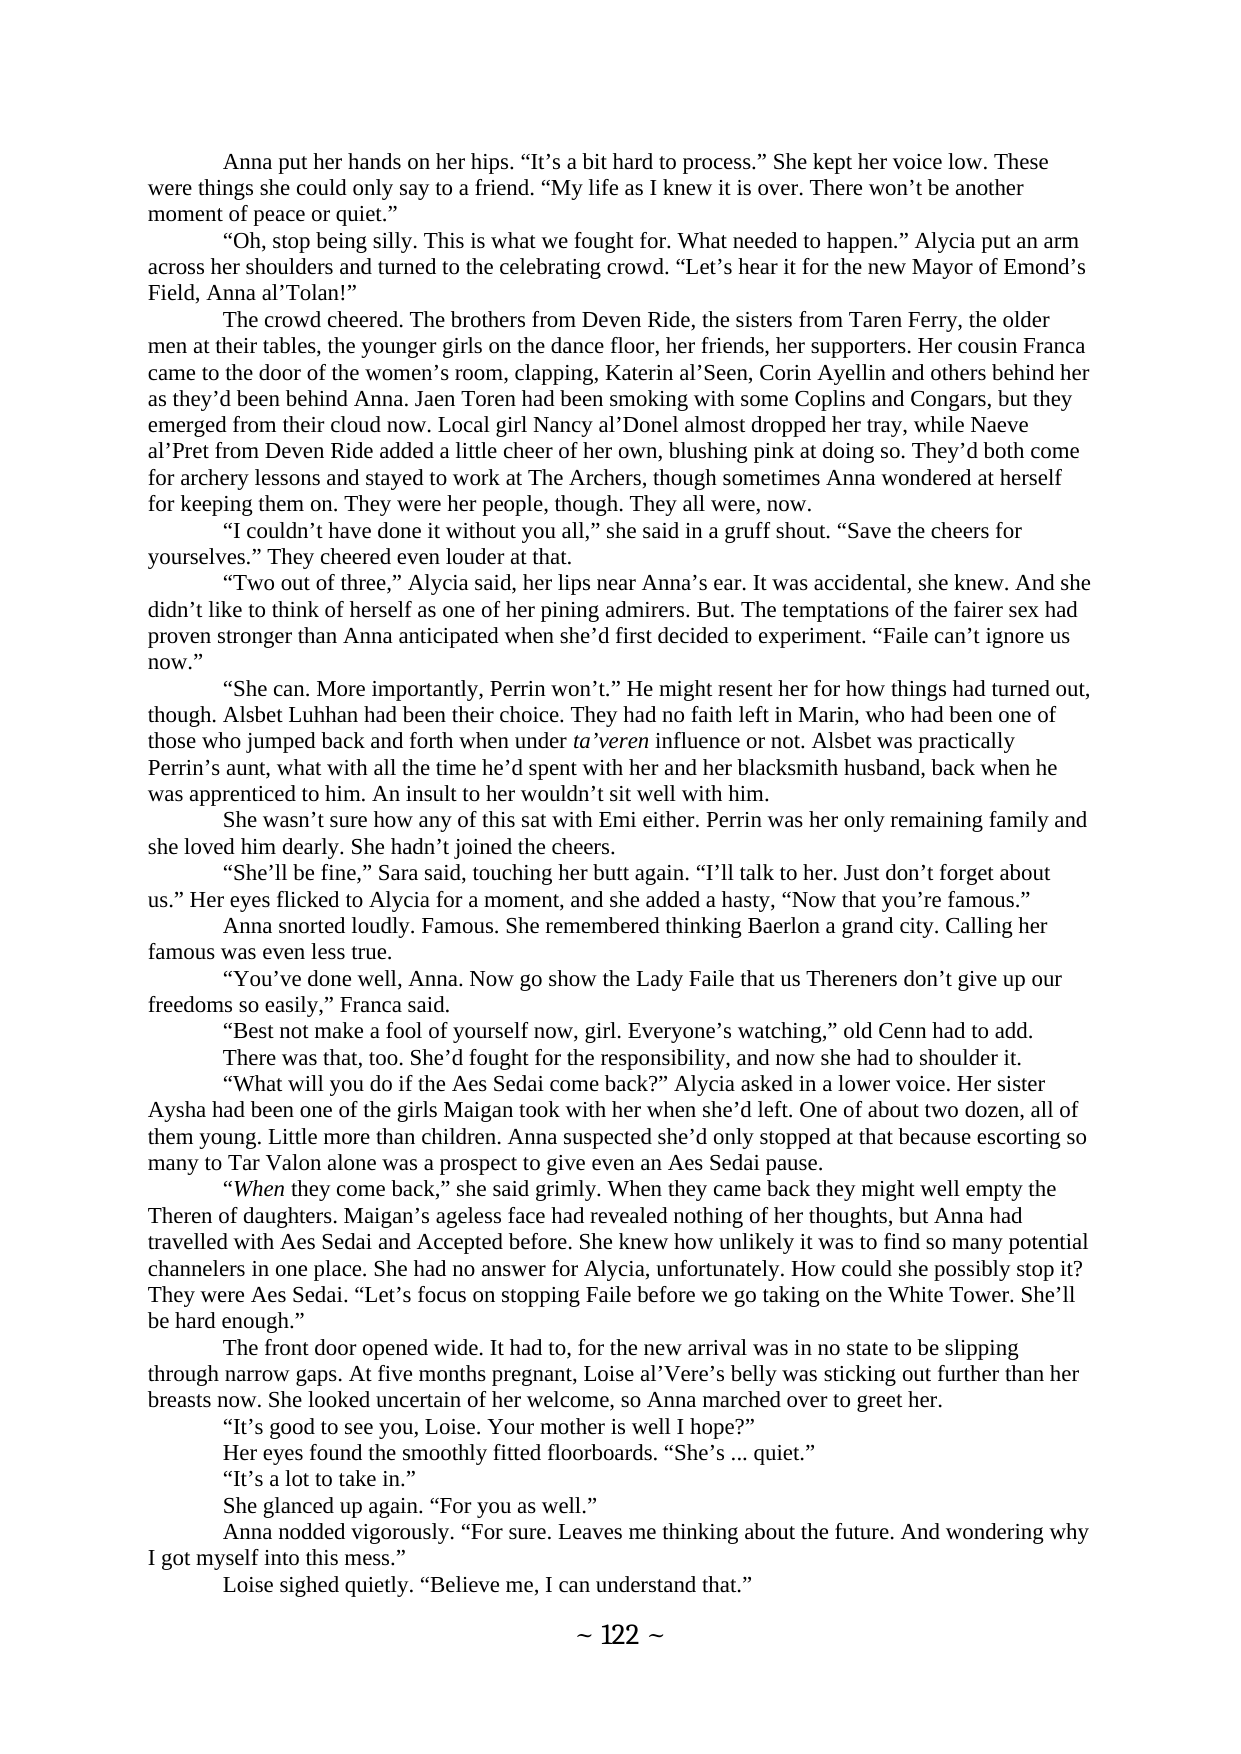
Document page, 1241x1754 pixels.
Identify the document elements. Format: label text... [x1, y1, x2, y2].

text Anna put her hands on her hips. “It’s a bit hard to process.” She kept her voice low. These were things she could only say to a friend. “My life as I knew it is over. There won’t be another moment of peace or quiet.” [148, 148, 1092, 227]
text “What will you do if the Aes Sedai come back?” Alycia asked in a lower voice. Her sister Aysha had been one of the girls Maigan took with her when she’d left. One of about two dozen, all of them young. Little more than children. Anna suspected she’d only stopped at that because escorting so many to Tar Valon alone was a prospect to give even an Aes Sedai pause. [148, 1070, 1092, 1176]
text “Two out of three,” Alycia said, her lips near Anna’s ear. It was accidental, she knew. And she didn’t like to think of herself as one of her pining admirers. But. The temptations of the fairer sex had proven stronger than Anna anticipated when she’d first decided to experiment. “Faile can’t ignore us now.” [148, 569, 1092, 675]
text “You’ve done well, Anna. Now go show the Lady Faile that us Thereners don’t give up our freedoms so easily,” Franca said. [148, 965, 1092, 1017]
text “It’s a lot to take in.” [148, 1465, 1092, 1492]
text Anna snorted loudly. Famous. She remembered thinking Baerlon a grand city. Calling her famous was even less true. [148, 912, 1092, 965]
text Loise sighed quietly. “Believe me, I can understand that.” [148, 1571, 1092, 1597]
text She wasn’t sure how any of this sat with Emi either. Perrin was her only remaining family and she loved him dearly. She hadn’t joined the cheers. [148, 807, 1092, 859]
text She glanced up again. “For you as well.” [148, 1492, 1092, 1518]
text The front door opened wide. It had to, for the new arrival was in no state to be slipping through narrow gaps. At five months pregnant, Loise al’Vere’s belly was sticking out further than her breasts now. She looked uncertain of her welcome, so Anna marched over to greet her. [148, 1334, 1092, 1413]
text “When they come back,” she said grimly. When they came back they might well empty the Theren of daughters. Maigan’s ageless face had revealed nothing of her thoughts, but Anna had travelled with Aes Sedai and Accepted before. She knew how unlikely it was to find so many potential channelers in one place. She had no answer for Alycia, unfortunately. How could she possibly stop it? They were Aes Sedai. “Let’s focus on stopping Faile before we go taking on the White Tower. She’ll be hard enough.” [148, 1176, 1092, 1334]
text “She can. More importantly, Perrin won’t.” He might resent her for how things had turned out, though. Alsbet Luhhan had been their choice. They had no faith left in Marin, who had been one of those who jumped back and forth when under ta’veren influence or not. Alsbet was practically Perrin’s aunt, what with all the time he’d spent with her and her blacksmith husband, back when he was apprenticed to him. An insult to her wouldn’t sit well with him. [148, 675, 1092, 807]
text “Oh, stop being silly. This is what we fought for. What needed to happen.” Alycia put an arm across her shoulders and turned to the celebrating crowd. “Let’s hear it for the new Mayor of Emond’s Field, Anna al’Tolan!” [148, 227, 1092, 306]
text “I couldn’t have done it without you all,” she said in a gruff shout. “Save the cheers for yourselves.” They cheered even louder at that. [148, 517, 1092, 569]
text “It’s good to see you, Loise. Your mother is well I hope?” [148, 1413, 1092, 1439]
text Anna nodded vigorously. “For sure. Leaves me thinking about the future. And wondering why I got myself into this mess.” [148, 1518, 1092, 1571]
text Her eyes found the smoothly fitted floorboards. “She’s ... quiet.” [148, 1439, 1092, 1465]
text The crowd cheered. The brothers from Deven Ride, the sisters from Taren Ferry, the older men at their tables, the younger girls on the dance floor, her friends, her supporters. Her cousin Franca came to the door of the women’s room, clapping, Katerin al’Seen, Corin Ayellin and others behind her as they’d been behind Anna. Jaen Toren had been smoking with some Coplins and Congars, but they emerged from their cloud now. Local girl Nancy al’Donel almost dropped her tray, while Naeve al’Pret from Deven Ride added a little cheer of her own, blushing pink at doing so. They’d both come for archery lessons and stayed to work at The Archers, though sometimes Anna wondered at herself for keeping them on. They were her people, though. They all were, now. [148, 306, 1092, 517]
text “Best not make a fool of yourself now, girl. Everyone’s watching,” old Cenn had to add. [148, 1017, 1092, 1044]
text “She’ll be fine,” Sara said, touching her butt again. “I’ll talk to her. Just don’t forget about us.” Her eyes flicked to Alycia for a moment, and she added a hasty, “Now that you’re famous.” [148, 859, 1092, 912]
text There was that, too. She’d fought for the responsibility, and now she had to shoulder it. [148, 1044, 1092, 1070]
